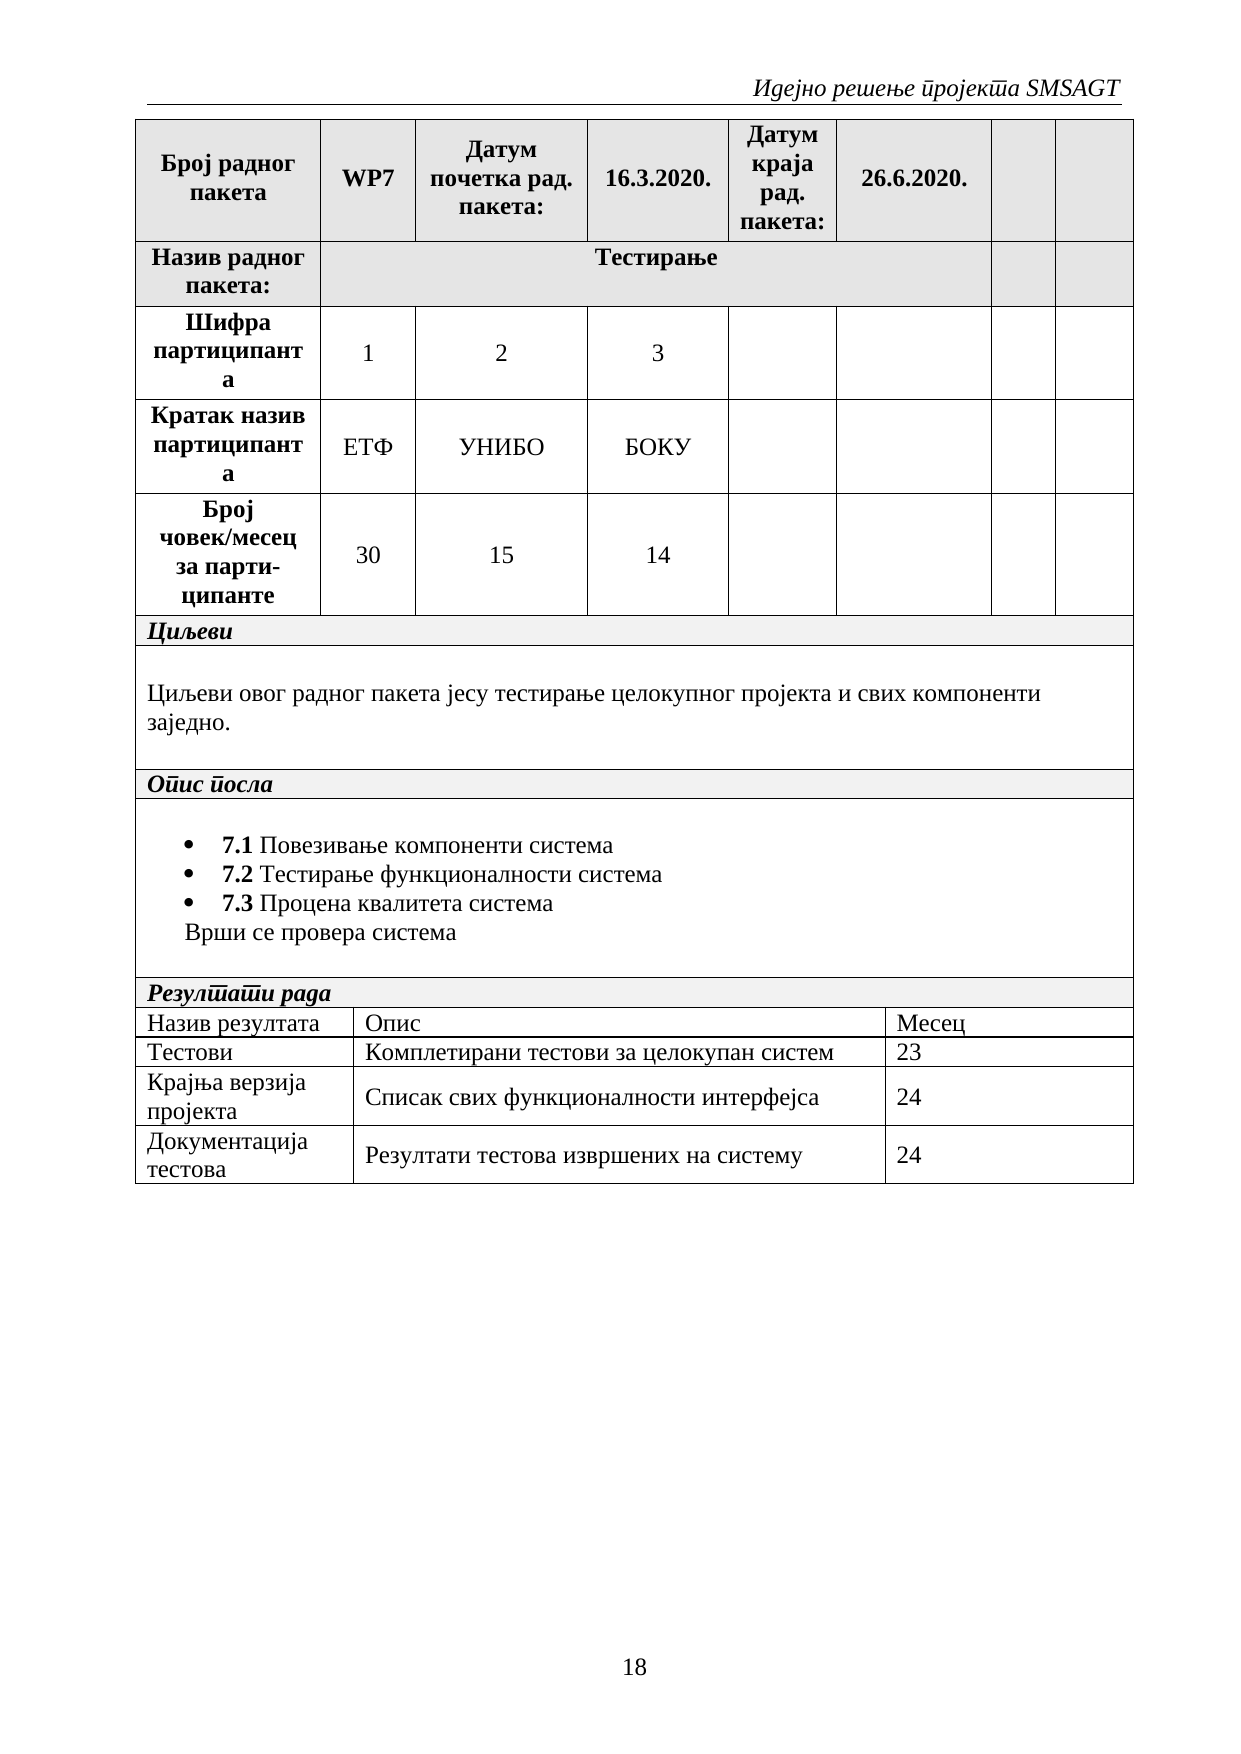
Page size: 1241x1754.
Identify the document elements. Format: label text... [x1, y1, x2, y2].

table_cell Назив резултата [136, 1008, 353, 1036]
table_cell Циљеви [136, 616, 1133, 645]
table_cell [1056, 494, 1133, 615]
table_cell Број човек/месец за парти-ципанте [136, 494, 320, 615]
table_cell [1056, 307, 1133, 399]
table_cell [837, 307, 991, 399]
table_header [1056, 120, 1133, 241]
table_cell [1056, 400, 1133, 493]
table_cell 30 [321, 494, 415, 615]
table_cell 3 [588, 307, 728, 399]
table_cell 24 [886, 1067, 1133, 1125]
table_header 16.3.2020. [588, 120, 728, 241]
table_cell 23 [886, 1038, 1133, 1066]
table_cell [837, 494, 991, 615]
table_cell Месец [886, 1008, 1133, 1036]
table_cell Опис [354, 1008, 885, 1036]
table_cell [992, 307, 1055, 399]
table_header WP7 [321, 120, 415, 241]
table_cell Тестови [136, 1038, 353, 1066]
table_cell [837, 400, 991, 493]
table_cell Кратак назив партиципанта [136, 400, 320, 493]
table_cell 24 [886, 1126, 1133, 1183]
table_header Датум краја рад. пакета: [729, 120, 836, 241]
table_cell Циљеви овог радног пакета јесу тестирање целокупног пројекта и свих компоненти заједно. [136, 646, 1133, 768]
table_cell [992, 400, 1055, 493]
table_cell Опис посла [136, 770, 1133, 798]
table_cell 14 [588, 494, 728, 615]
table_header 26.6.2020. [837, 120, 991, 241]
table_cell [729, 307, 836, 399]
table_header Број радног пакета [136, 120, 320, 241]
table_cell Назив радног пакета: [136, 242, 320, 306]
table_cell [729, 494, 836, 615]
table_cell Тестирање [321, 242, 991, 306]
table_header Датум почетка рад. пакета: [416, 120, 587, 241]
table_cell 2 [416, 307, 587, 399]
table_cell Шифра партиципанта [136, 307, 320, 399]
table_cell 7.1 Повезивање компоненти система 7.2 Тестирање функционалности система 7.3 Процена квалитета система Врши се провера система [136, 799, 1133, 977]
table_cell [992, 242, 1055, 306]
table_cell Списак свих функционалности интерфејса [354, 1067, 885, 1125]
table_cell [992, 494, 1055, 615]
table_cell [1056, 242, 1133, 306]
table_header [992, 120, 1055, 241]
table_cell ЕТФ [321, 400, 415, 493]
table_cell Комплетирани тестови за целокупан систем [354, 1038, 885, 1066]
table_cell [729, 400, 836, 493]
table_cell УНИБО [416, 400, 587, 493]
table_cell Резултати тестова извршених на систему [354, 1126, 885, 1183]
table_cell 15 [416, 494, 587, 615]
table_cell БОКУ [588, 400, 728, 493]
table_cell Крајња верзија пројекта [136, 1067, 353, 1125]
table_cell Резултати рада [136, 978, 1133, 1007]
table_cell 1 [321, 307, 415, 399]
table_cell Документација тестова [136, 1126, 353, 1183]
